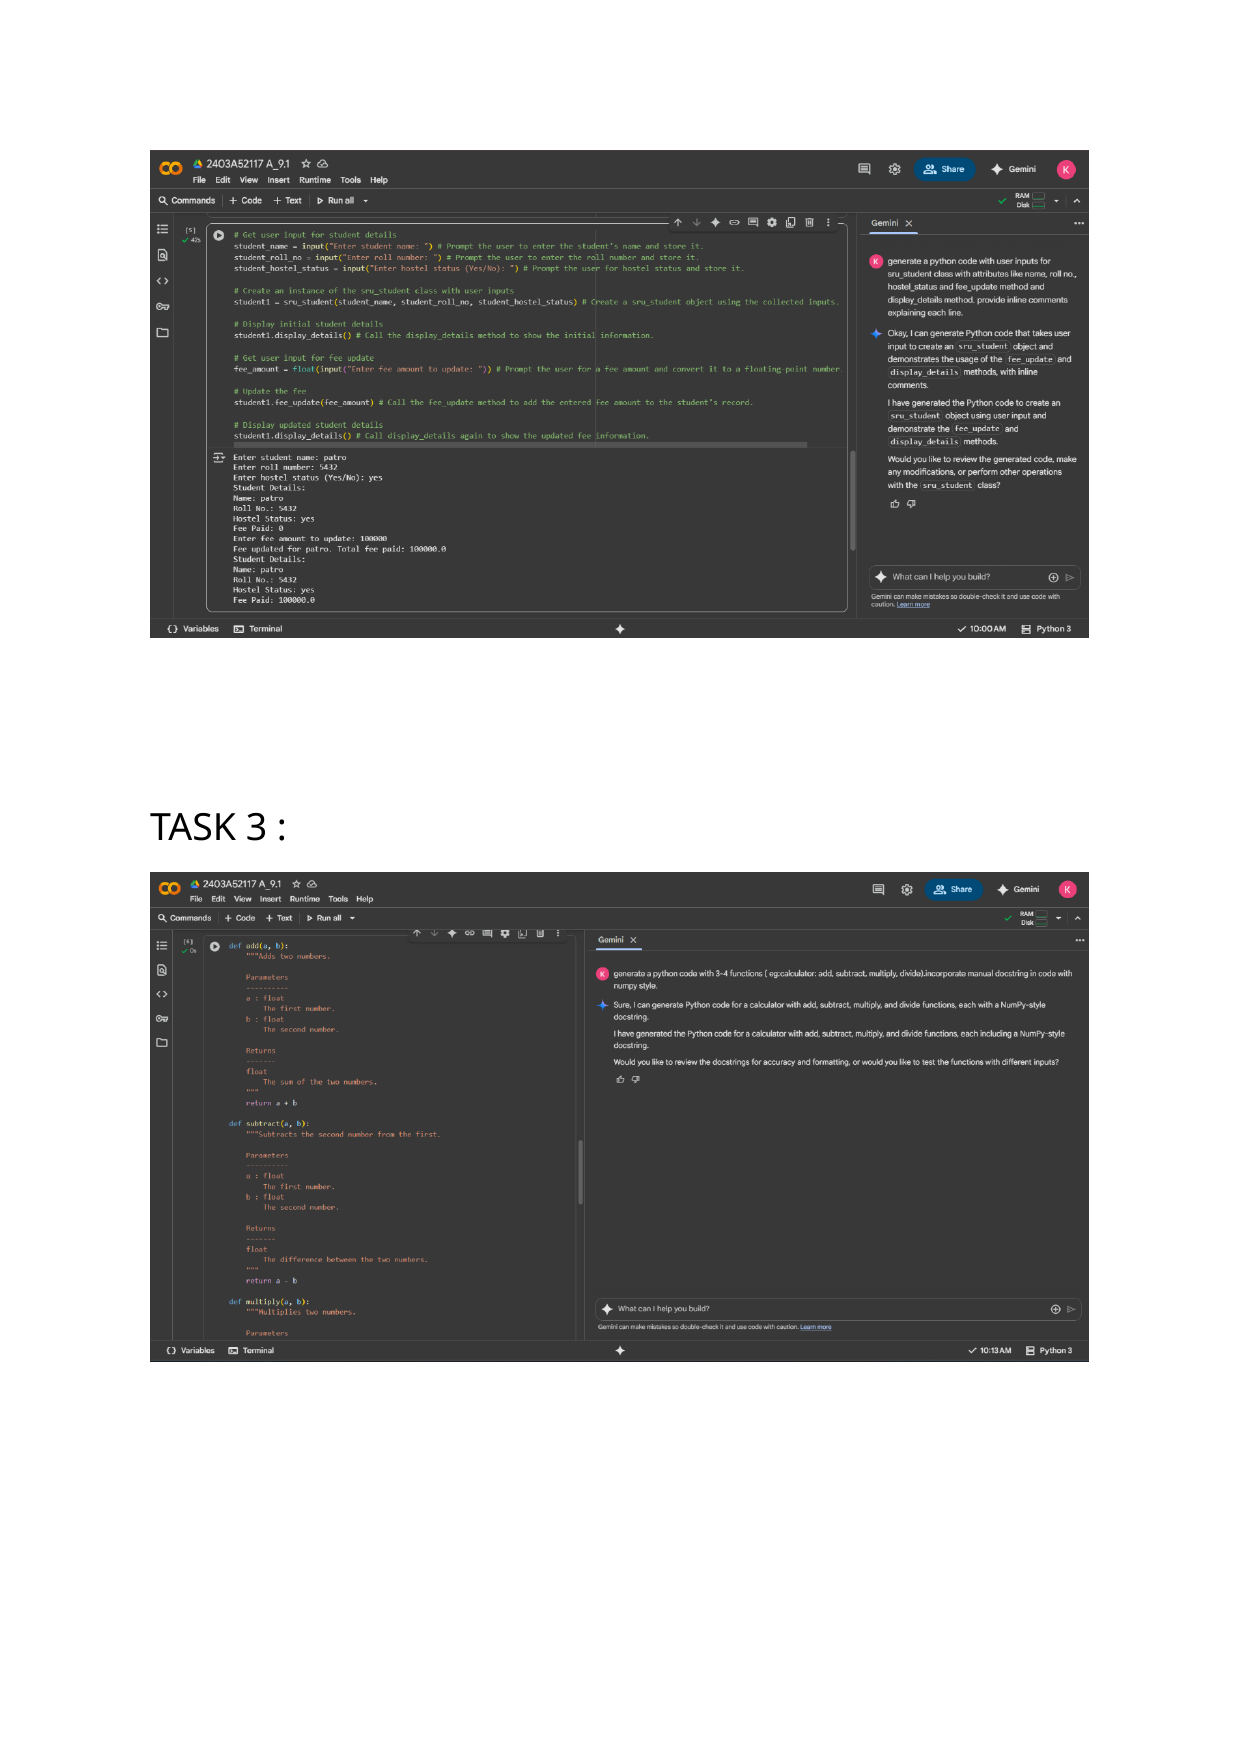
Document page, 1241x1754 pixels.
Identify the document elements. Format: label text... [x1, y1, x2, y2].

picture [150, 872, 1089, 1362]
picture [150, 150, 1089, 638]
text TASK 3 : [150, 800, 1090, 851]
